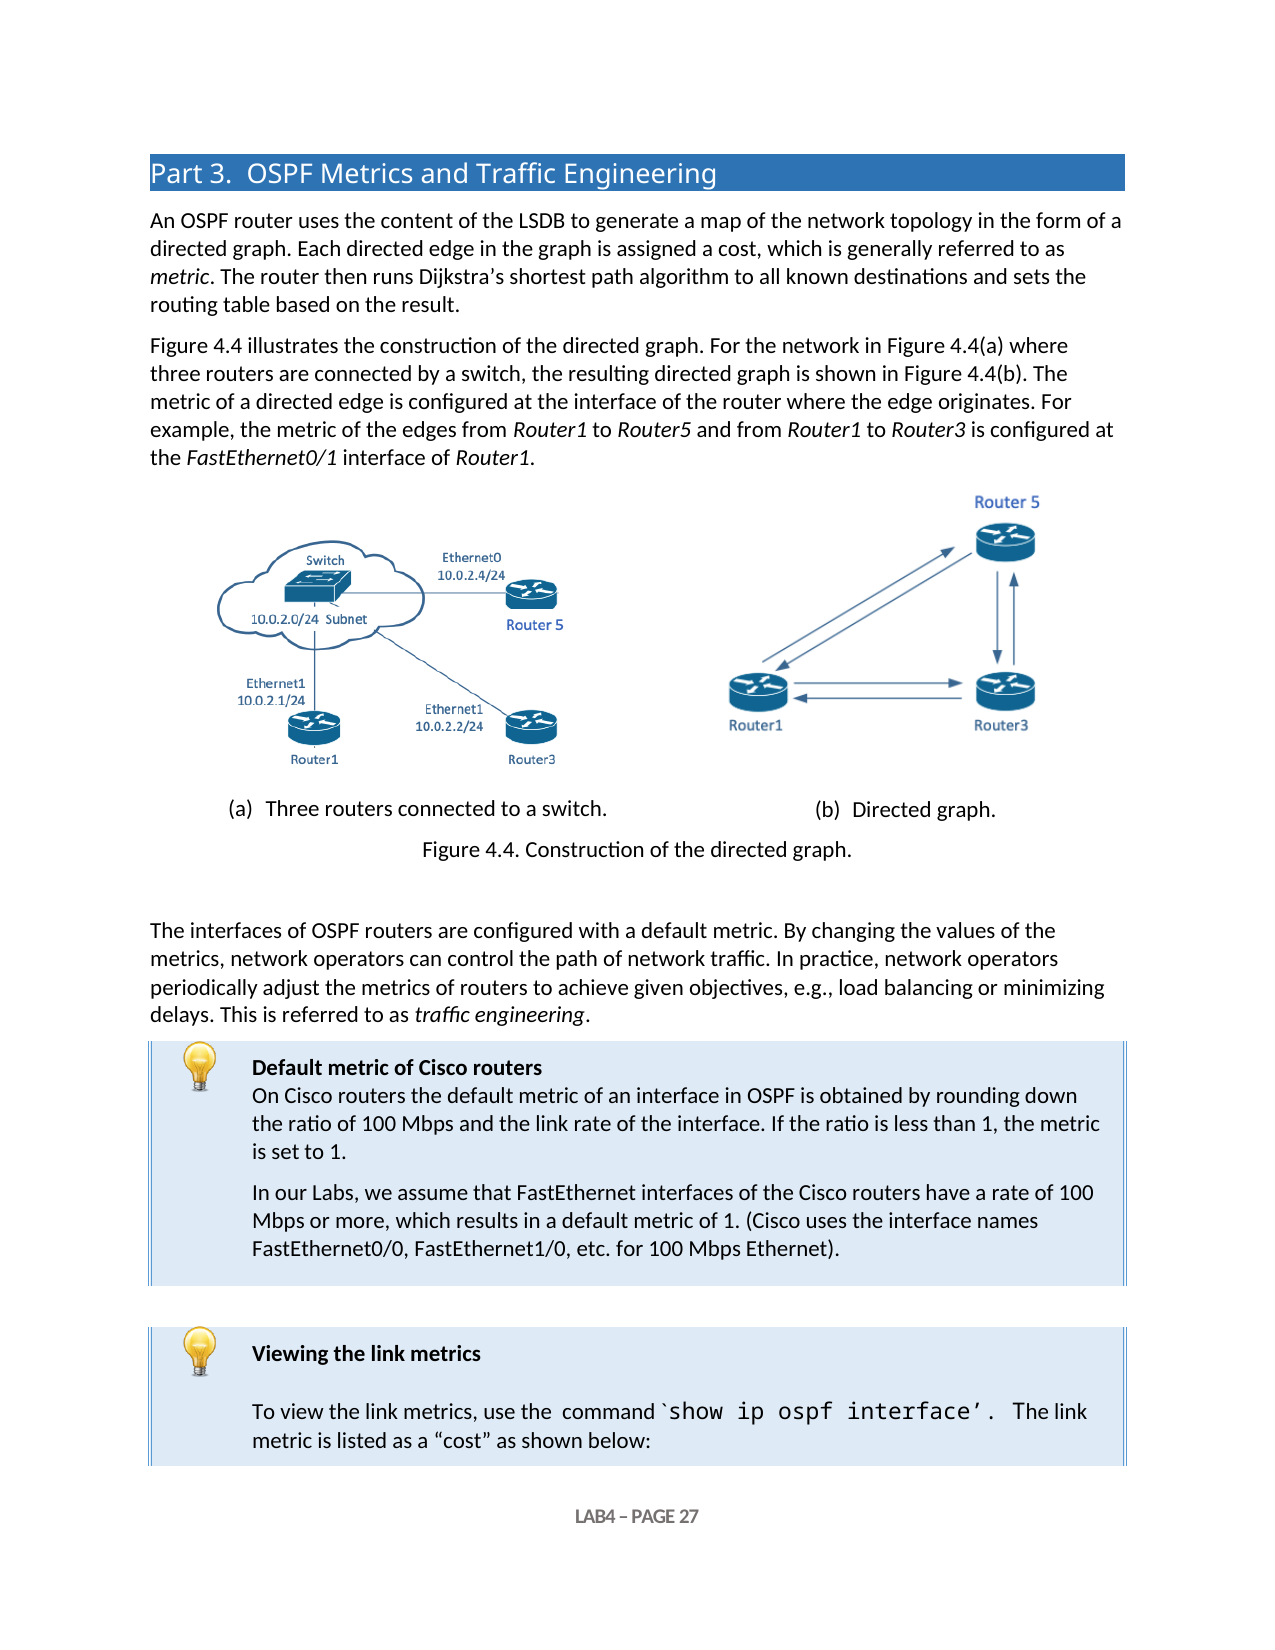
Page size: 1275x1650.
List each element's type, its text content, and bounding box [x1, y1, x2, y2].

table_header [152, 1041, 240, 1286]
text Figure 4.4. Construction of the directed graph. [150, 836, 1125, 863]
table_header Three routers connected to a switch. [150, 484, 648, 836]
text The interfaces of OSPF routers are configured with a default metric. By changing the values of the metrics, network operators can control the path of network traffic. In practice, network operators periodically adjust the metrics of routers to achieve given objectives, e.g., load balancing or minimizing delays. This is referred to as traffic engineering. [150, 917, 1125, 1029]
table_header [240, 1327, 1123, 1466]
table_header Default metric of Cisco routers On Cisco routers the default metric of an interface in OSPF is obtained by rounding down the ratio of 100 Mbps and the link rate of the interface. If the ratio is less than 1, the metric is set to 1. In our Labs, we assume that FastEthernet interfaces of the Cisco routers have a rate of 100 Mbps or more, which results in a default metric of 1. (Cisco uses the interface names FastEthernet0/0, FastEthernet1/0, etc. for 100 Mbps Ethernet). [240, 1041, 1123, 1286]
subtitle Part 3. OSPF Metrics and Traffic Engineering [150, 154, 1125, 191]
table_header Directed graph. [648, 484, 1125, 836]
text An OSPF router uses the content of the LSDB to generate a map of the network topology in the form of a directed graph. Each directed edge in the graph is assigned a cost, which is generally referred to as metric. The router then runs Dijkstra’s shortest path algorithm to all known destinations and sets the routing table based on the result. [150, 206, 1125, 318]
picture [174, 1041, 225, 1092]
picture [174, 1326, 225, 1377]
table_header [152, 1327, 240, 1466]
picture [690, 483, 1083, 742]
picture [180, 483, 619, 782]
text Figure 4.4 illustrates the construction of the directed graph. For the network in Figure 4.4(a) where three routers are connected by a switch, the resulting directed graph is shown in Figure 4.4(b). The metric of a directed edge is configured at the interface of the router where the edge originates. For example, the metric of the edges from Router1 to Router5 and from Router1 to Router3 is configured at the FastEthernet0/1 interface of Router1. [150, 331, 1125, 471]
